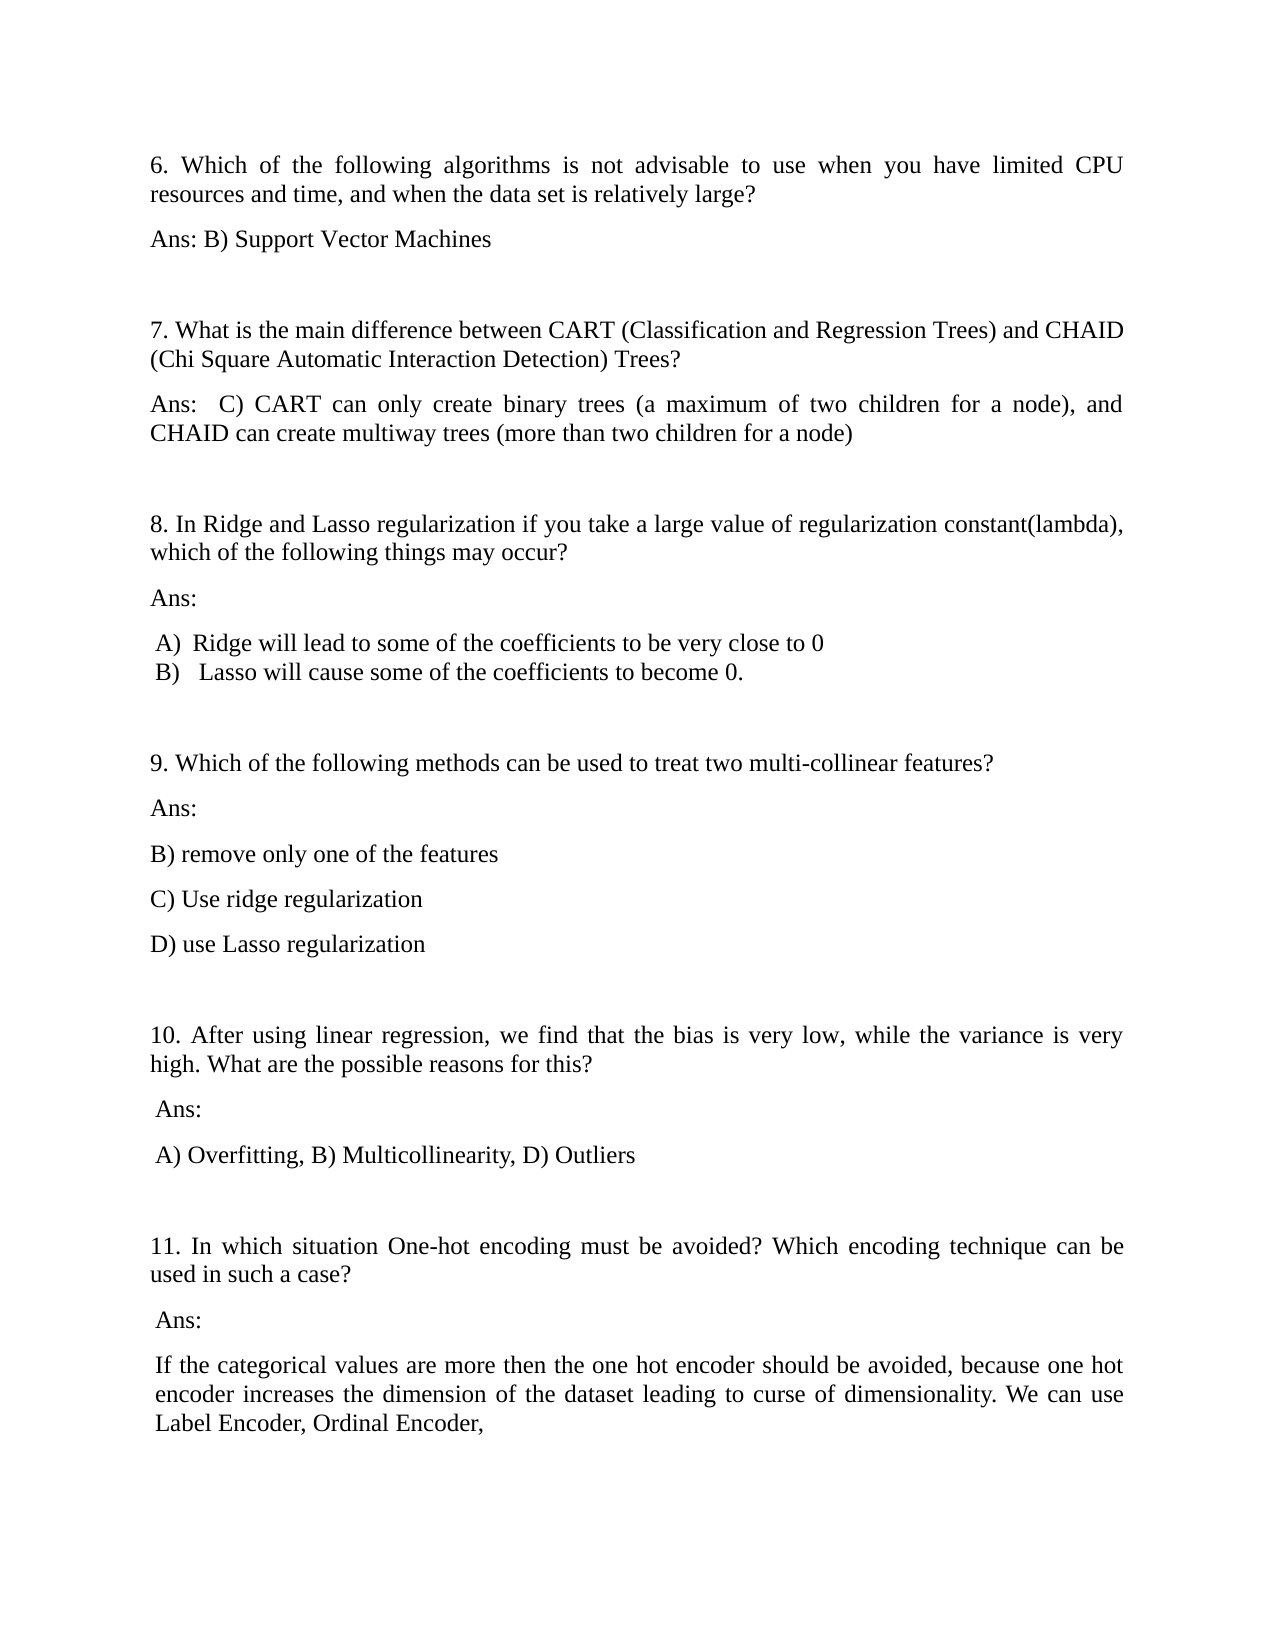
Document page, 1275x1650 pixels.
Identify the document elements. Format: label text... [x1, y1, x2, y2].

text Ans: [155, 1305, 1125, 1334]
text C) Use ridge regularization [150, 884, 1125, 913]
list Lasso will cause some of the coefficients to become 0. [155, 657, 1125, 686]
text Ans: [150, 583, 1125, 612]
text 9. Which of the following methods can be used to treat two multi-collinear features? [150, 748, 1125, 777]
text 10. After using linear regression, we find that the bias is very low, while the variance is very high. What are the possible reasons for this? [150, 1020, 1125, 1078]
text 11. In which situation One-hot encoding must be avoided? Which encoding technique can be used in such a case? [150, 1231, 1125, 1288]
text 6. Which of the following algorithms is not advisable to use when you have limited CPU resources and time, and when the data set is relatively large? [150, 150, 1125, 207]
text 8. In Ridge and Lasso regularization if you take a large value of regularization constant(lambda), which of the following things may occur? [150, 509, 1125, 566]
list Ridge will lead to some of the coefficients to be very close to 0 [155, 628, 1125, 657]
text 7. What is the main difference between CART (Classification and Regression Trees) and CHAID (Chi Square Automatic Interaction Detection) Trees? [150, 315, 1125, 372]
text A) Overfitting, B) Multicollinearity, D) Outliers [155, 1140, 1125, 1169]
text B) remove only one of the features [150, 839, 1125, 867]
text Ans: [150, 793, 1125, 822]
text Ans: B) Support Vector Machines [150, 224, 1125, 253]
text D) use Lasso regularization [150, 929, 1125, 958]
text Ans: C) CART can only create binary trees (a maximum of two children for a node), and CHAID can create multiway trees (more than two children for a node) [150, 389, 1125, 447]
text If the categorical values are more then the one hot encoder should be avoided, because one hot encoder increases the dimension of the dataset leading to curse of dimensionality. We can use Label Encoder, Ordinal Encoder, [155, 1350, 1125, 1437]
text Ans: [155, 1094, 1125, 1123]
